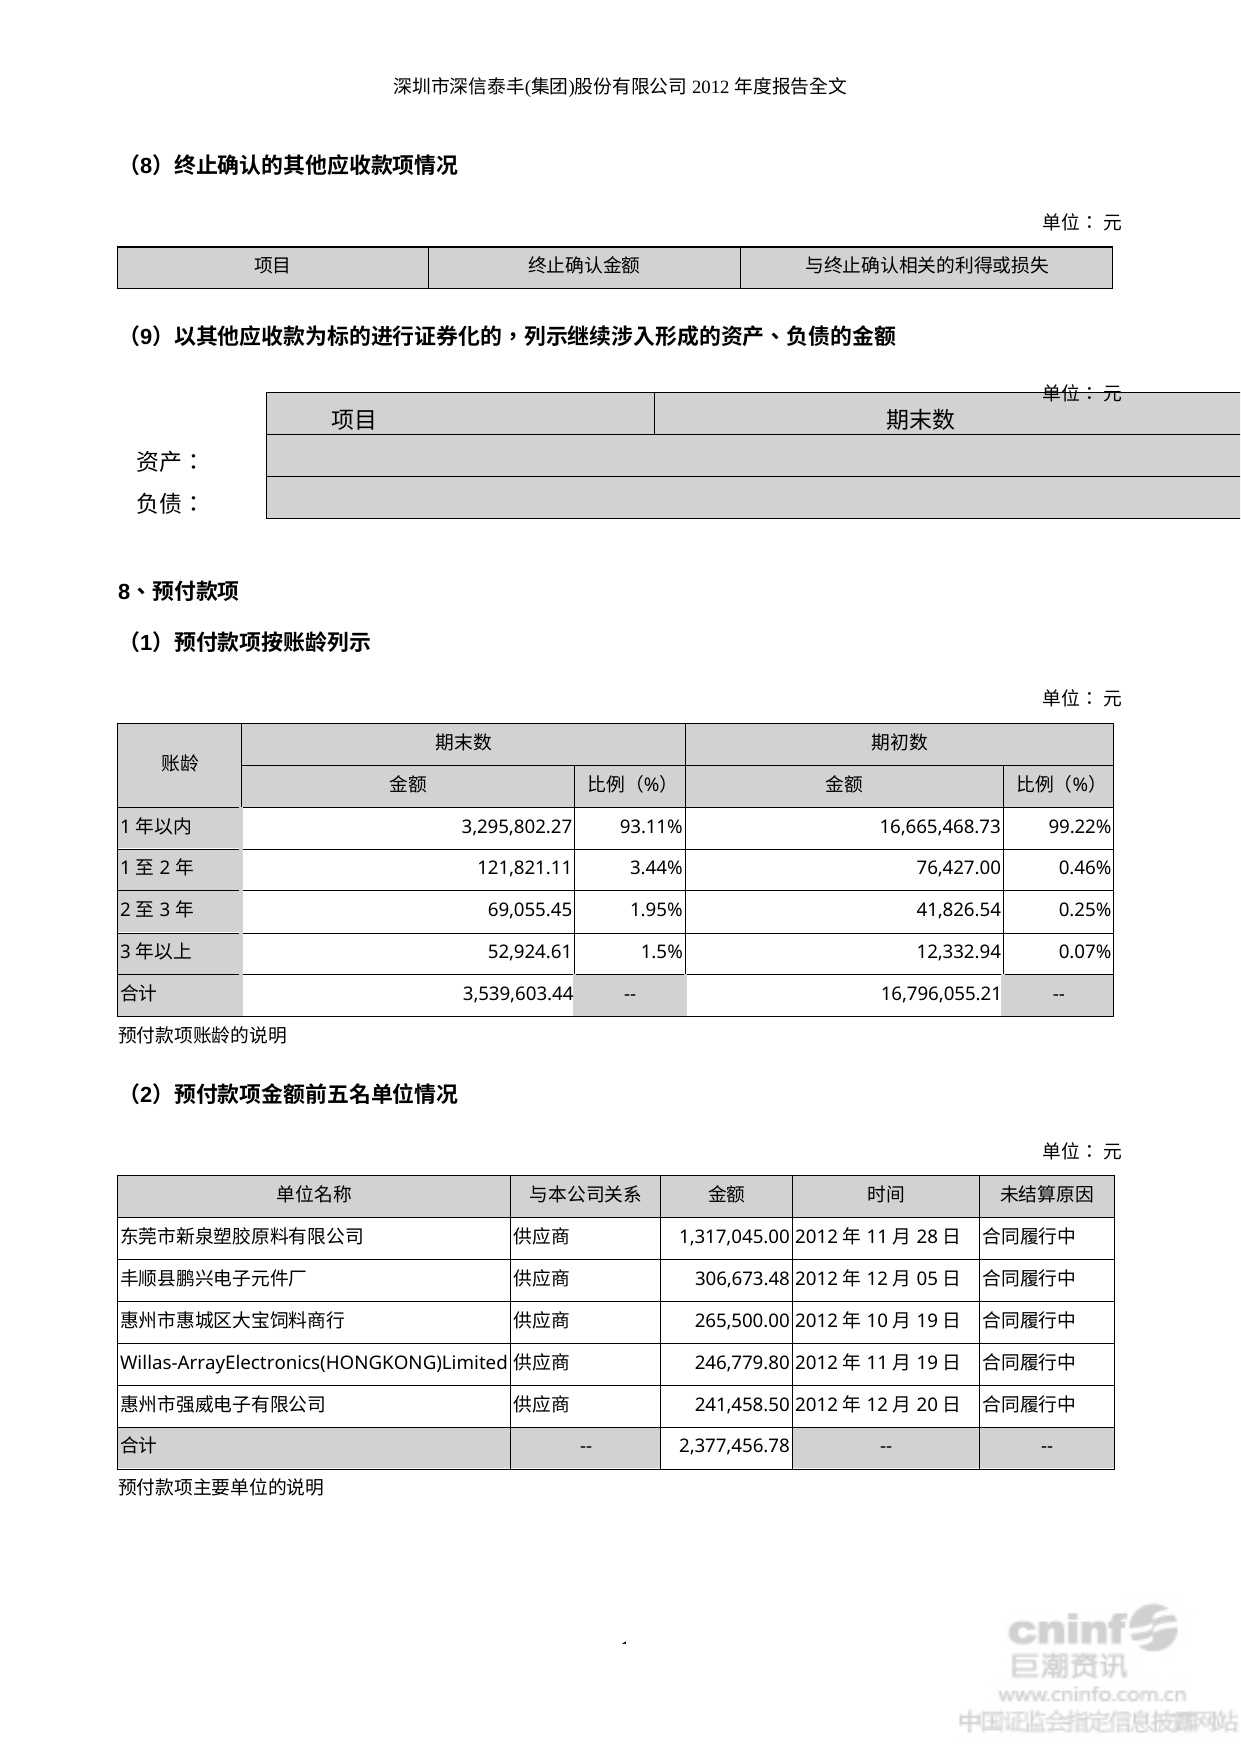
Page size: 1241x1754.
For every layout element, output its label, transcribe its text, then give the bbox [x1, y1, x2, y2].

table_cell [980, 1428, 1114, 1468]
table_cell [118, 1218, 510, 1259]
text 单位： 元 [102, 209, 1122, 235]
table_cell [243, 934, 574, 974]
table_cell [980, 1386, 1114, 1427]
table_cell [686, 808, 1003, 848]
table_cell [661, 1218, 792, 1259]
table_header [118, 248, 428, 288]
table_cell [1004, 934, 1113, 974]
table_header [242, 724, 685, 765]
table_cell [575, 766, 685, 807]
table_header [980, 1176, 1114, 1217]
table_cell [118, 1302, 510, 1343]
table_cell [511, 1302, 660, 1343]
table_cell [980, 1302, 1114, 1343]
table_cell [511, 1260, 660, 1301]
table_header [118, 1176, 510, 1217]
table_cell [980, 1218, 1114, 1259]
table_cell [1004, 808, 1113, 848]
subtitle 8、预付款项 [118, 571, 1240, 606]
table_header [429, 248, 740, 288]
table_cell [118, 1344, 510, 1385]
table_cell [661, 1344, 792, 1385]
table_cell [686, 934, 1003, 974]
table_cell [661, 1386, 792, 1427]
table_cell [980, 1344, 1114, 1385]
subtitle （8）终止确认的其他应收款项情况 [118, 146, 1240, 181]
picture [958, 1593, 1241, 1754]
text 单位： 元 [102, 380, 1122, 406]
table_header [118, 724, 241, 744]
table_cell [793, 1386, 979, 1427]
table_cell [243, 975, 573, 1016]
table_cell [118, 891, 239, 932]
text 单位： 元 [102, 686, 1122, 711]
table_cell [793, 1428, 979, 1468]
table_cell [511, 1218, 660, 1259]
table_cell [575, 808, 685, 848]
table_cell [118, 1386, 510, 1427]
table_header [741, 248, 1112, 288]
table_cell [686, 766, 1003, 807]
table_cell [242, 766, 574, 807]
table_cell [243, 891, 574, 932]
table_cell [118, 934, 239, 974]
text （1）预付款项按账龄列示 [118, 627, 1240, 657]
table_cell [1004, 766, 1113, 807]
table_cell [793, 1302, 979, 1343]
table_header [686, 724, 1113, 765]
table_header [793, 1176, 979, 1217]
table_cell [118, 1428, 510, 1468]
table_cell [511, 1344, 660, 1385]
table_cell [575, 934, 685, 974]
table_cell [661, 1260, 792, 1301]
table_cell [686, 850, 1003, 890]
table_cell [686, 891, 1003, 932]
text 预付款项主要单位的说明 [118, 1475, 1240, 1500]
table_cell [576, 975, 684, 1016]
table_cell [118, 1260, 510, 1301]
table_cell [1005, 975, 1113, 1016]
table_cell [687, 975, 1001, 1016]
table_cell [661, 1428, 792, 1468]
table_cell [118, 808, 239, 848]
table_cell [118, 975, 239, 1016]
subtitle （2）预付款项金额前五名单位情况 [118, 1079, 1240, 1109]
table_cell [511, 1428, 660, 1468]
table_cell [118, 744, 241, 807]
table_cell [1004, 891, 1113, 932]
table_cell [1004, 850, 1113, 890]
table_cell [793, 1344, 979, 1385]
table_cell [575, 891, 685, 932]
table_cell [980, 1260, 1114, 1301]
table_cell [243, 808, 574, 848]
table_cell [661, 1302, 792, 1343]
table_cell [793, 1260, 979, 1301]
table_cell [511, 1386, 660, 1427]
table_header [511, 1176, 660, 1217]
subtitle （9）以其他应收款为标的进行证券化的，列示继续涉入形成的资产、负债的金额 [118, 317, 1240, 352]
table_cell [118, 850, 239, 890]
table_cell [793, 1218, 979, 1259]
text 预付款项账龄的说明 [118, 1022, 1240, 1048]
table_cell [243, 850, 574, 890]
text 单位： 元 [102, 1138, 1122, 1163]
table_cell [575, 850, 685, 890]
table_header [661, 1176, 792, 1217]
